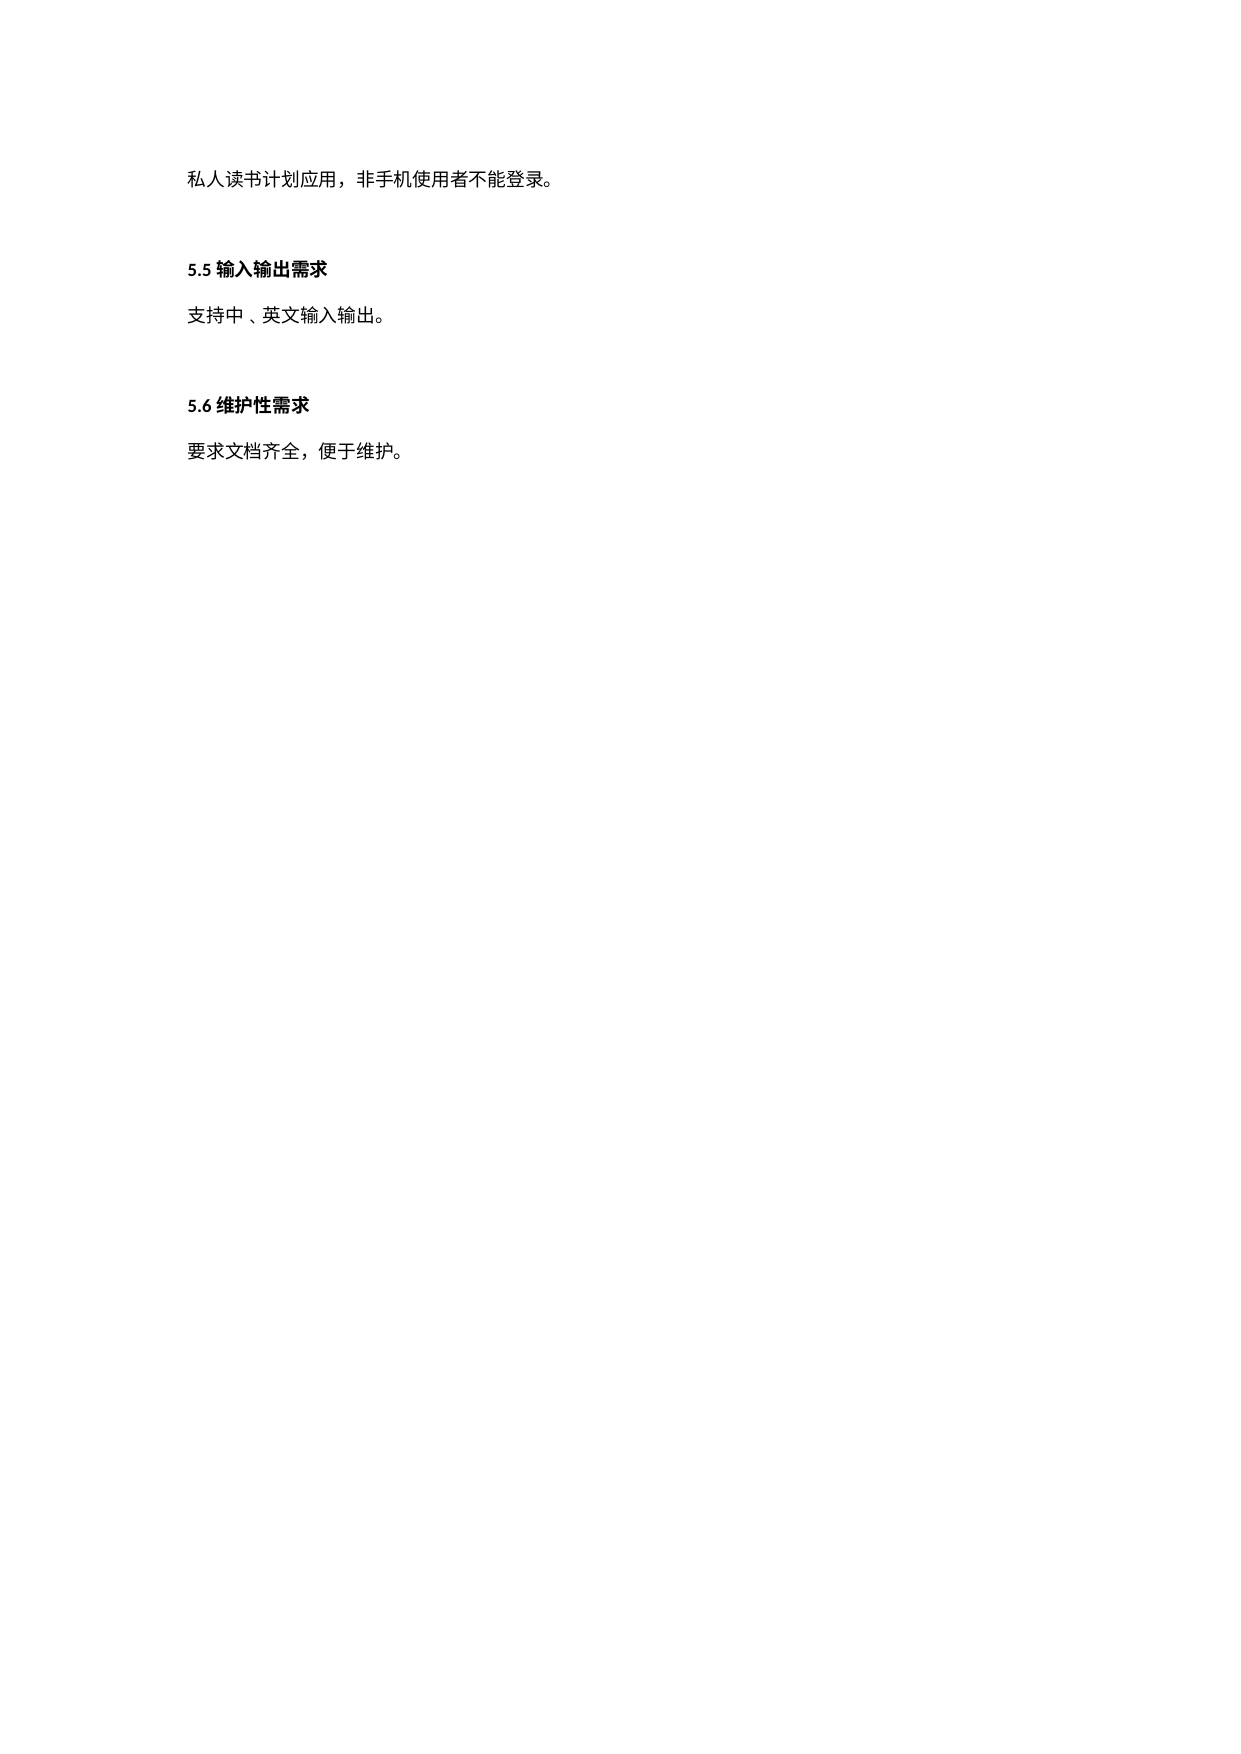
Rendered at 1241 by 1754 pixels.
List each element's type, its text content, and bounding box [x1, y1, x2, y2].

text 私人读书计划应用，非手机使用者不能登录。 [187, 162, 1053, 194]
text 5.5 输入输出需求 [187, 252, 1053, 284]
text 要求文档齐全，便于维护。 [187, 434, 1053, 467]
text 支持中﹑英文输入输出。 [187, 298, 1053, 331]
text 5.6 维护性需求 [187, 388, 1053, 421]
